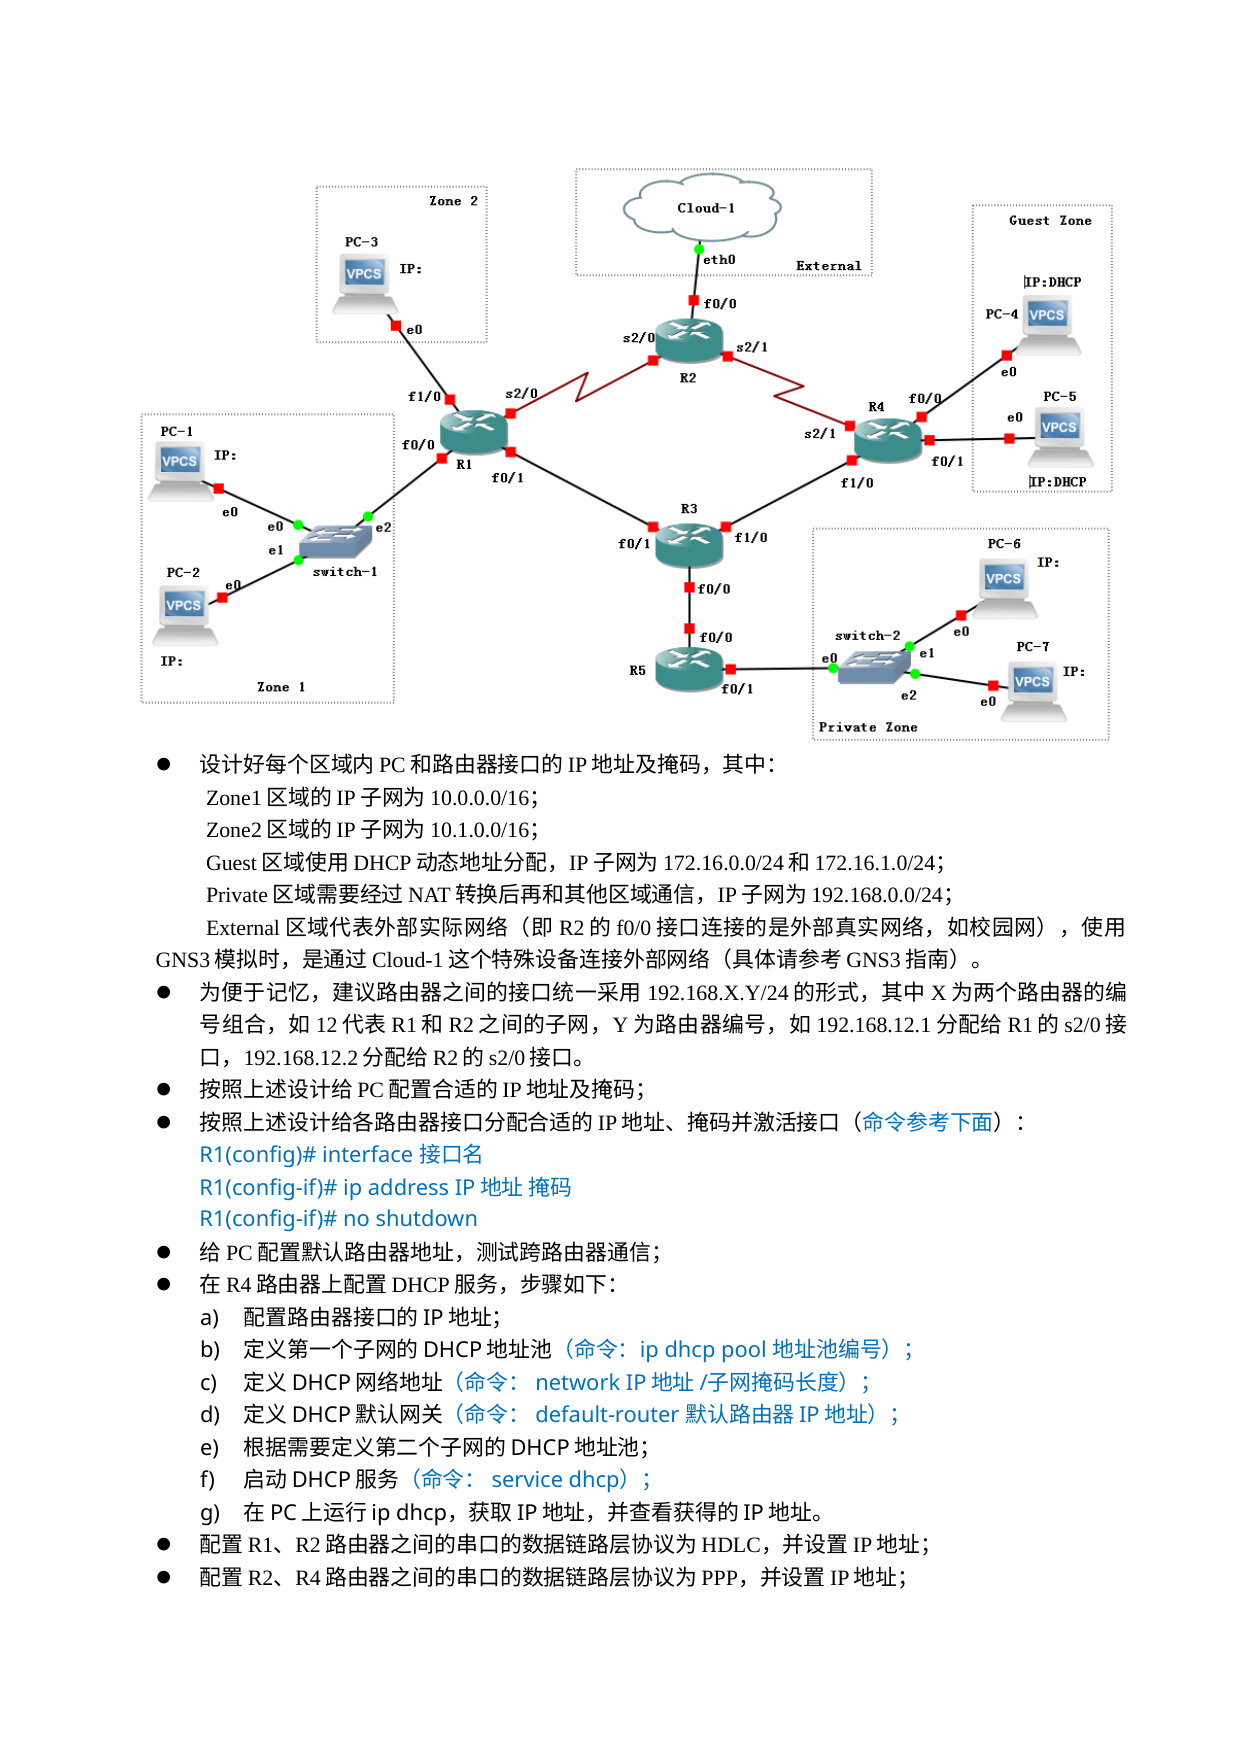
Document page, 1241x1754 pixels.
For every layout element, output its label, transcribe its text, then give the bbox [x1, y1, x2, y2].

list 启动DHCP服务（命令： service dhcp）； [200, 1462, 1128, 1494]
text Guest区域使用DHCP动态地址分配，IP子网为172.16.0.0/24和172.16.1.0/24； [155, 844, 1128, 877]
text Private区域需要经过NAT转换后再和其他区域通信，IP子网为192.168.0.0/24； [155, 877, 1128, 909]
text R1(config-if)# ip address IP地址 掩码 [155, 1169, 1128, 1202]
list 配置R1、R2路由器之间的串口的数据链路层协议为HDLC，并设置IP地址； [155, 1527, 1128, 1559]
list 为便于记忆，建议路由器之间的接口统一采用192.168.X.Y/24的形式，其中X为两个路由器的编号组合，如12代表R1和R2之间的子网，Y为路由器编号，如192.168.12.1分配给R1的s2/0接口，192.168.12.2分配给R2的s2/0接口。 [155, 974, 1128, 1072]
list 在R4路由器上配置DHCP服务，步骤如下： [155, 1267, 1128, 1299]
list 根据需要定义第二个子网的DHCP地址池； [200, 1429, 1128, 1462]
list 给PC配置默认路由器地址，测试跨路由器通信； [155, 1234, 1128, 1267]
list 配置R2、R4路由器之间的串口的数据链路层协议为PPP，并设置IP地址； [155, 1559, 1128, 1592]
text Zone2区域的IP子网为10.1.0.0/16； [155, 812, 1128, 844]
text Zone1区域的IP子网为10.0.0.0/16； [155, 779, 1128, 812]
list 设计好每个区域内PC和路由器接口的IP地址及掩码，其中： [155, 747, 1128, 779]
text R1(config)# interface 接口名 [155, 1137, 1128, 1169]
list 按照上述设计给PC配置合适的IP地址及掩码； [155, 1072, 1128, 1104]
list 定义DHCP网络地址（命令： network IP地址 /子网掩码长度）； [200, 1364, 1128, 1397]
list 在PC上运行ip dhcp，获取IP地址，并查看获得的IP地址。 [200, 1494, 1128, 1527]
list 配置路由器接口的IP地址； [200, 1299, 1128, 1332]
list 定义第一个子网的DHCP地址池（命令：ip dhcp pool 地址池编号）； [200, 1332, 1128, 1364]
list 定义DHCP默认网关（命令： default-router 默认路由器IP地址）； [200, 1397, 1128, 1429]
picture [124, 162, 1117, 747]
text External区域代表外部实际网络（即R2的f0/0接口连接的是外部真实网络，如校园网），使用GNS3模拟时，是通过Cloud-1这个特殊设备连接外部网络（具体请参考GNS3指南）。 [155, 909, 1128, 974]
list 按照上述设计给各路由器接口分配合适的IP地址、掩码并激活接口（命令参考下面）： [155, 1104, 1128, 1137]
text R1(config-if)# no shutdown [155, 1202, 1128, 1234]
